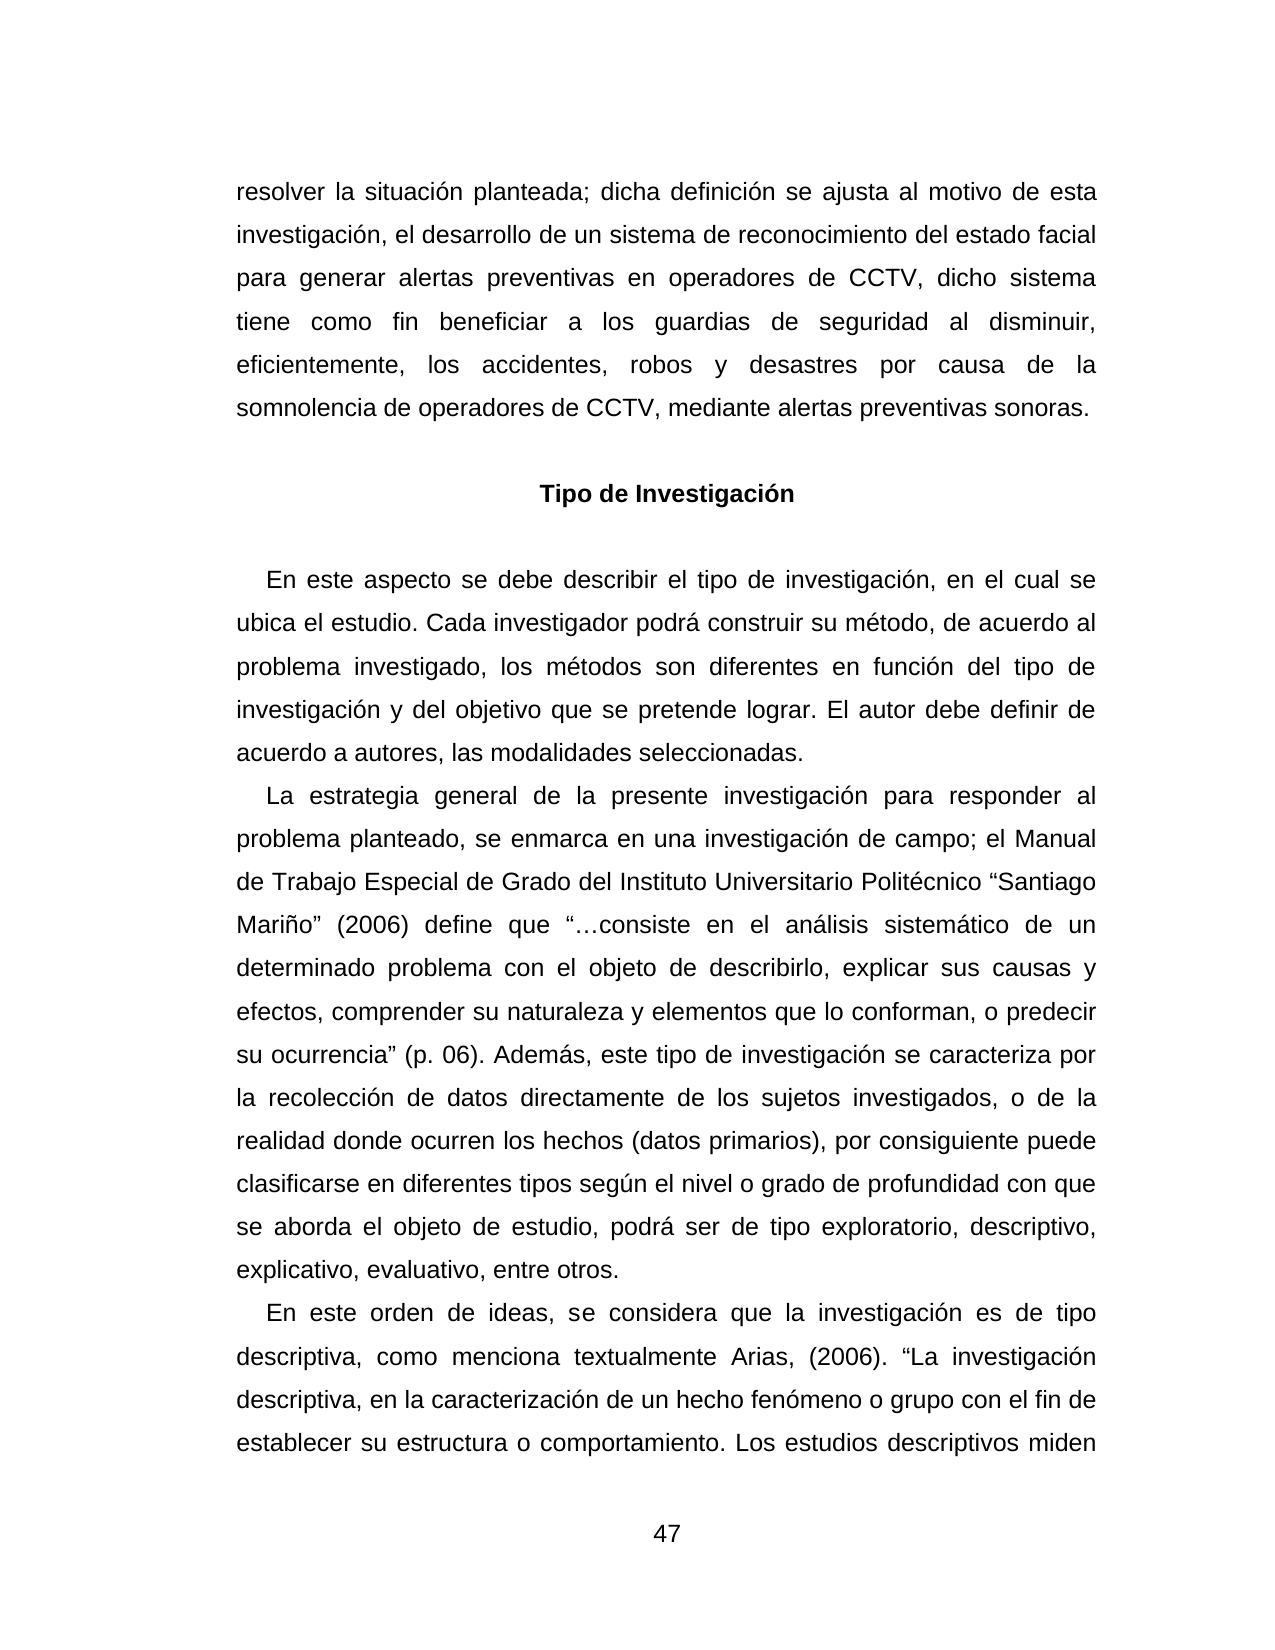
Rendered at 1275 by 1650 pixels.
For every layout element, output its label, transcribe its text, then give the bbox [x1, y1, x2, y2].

text En este aspecto se debe describir el tipo de investigación, en el cual se ubica el estudio. Cada investigador podrá construir su método, de acuerdo al problema investigado, los métodos son diferentes en función del tipo de investigación y del objetivo que se pretende lograr. El autor debe definir de acuerdo a autores, las modalidades seleccionadas. [236, 565, 1098, 767]
list resolver la situación planteada; dicha definición se ajusta al motivo de esta investigación, el desarrollo de un sistema de reconocimiento del estado facial para generar alertas preventivas en operadores de CCTV, dicho sistema tiene como fin beneficiar a los guardias de seguridad al disminuir, eficientemente, los accidentes, robos y desastres por causa de la somnolencia de operadores de CCTV, mediante alertas preventivas sonoras. [236, 177, 1098, 422]
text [236, 1298, 1098, 1457]
text Tipo de Investigación [236, 479, 1098, 508]
text La estrategia general de la presente investigación para responder al problema planteado, se enmarca en una investigación de campo; el Manual de Trabajo Especial de Grado del Instituto Universitario Politécnico “Santiago Mariño” (2006) define que “…consiste en el análisis sistemático de un determinado problema con el objeto de describirlo, explicar sus causas y efectos, comprender su naturaleza y elementos que lo conforman, o predecir su ocurrencia” (p. 06). Además, este tipo de investigación se caracteriza por la recolección de datos directamente de los sujetos investigados, o de la realidad donde ocurren los hechos (datos primarios), por consiguiente puede clasificarse en diferentes tipos según el nivel o grado de profundidad con que se aborda el objeto de estudio, podrá ser de tipo exploratorio, descriptivo, explicativo, evaluativo, entre otros. [236, 781, 1098, 1284]
